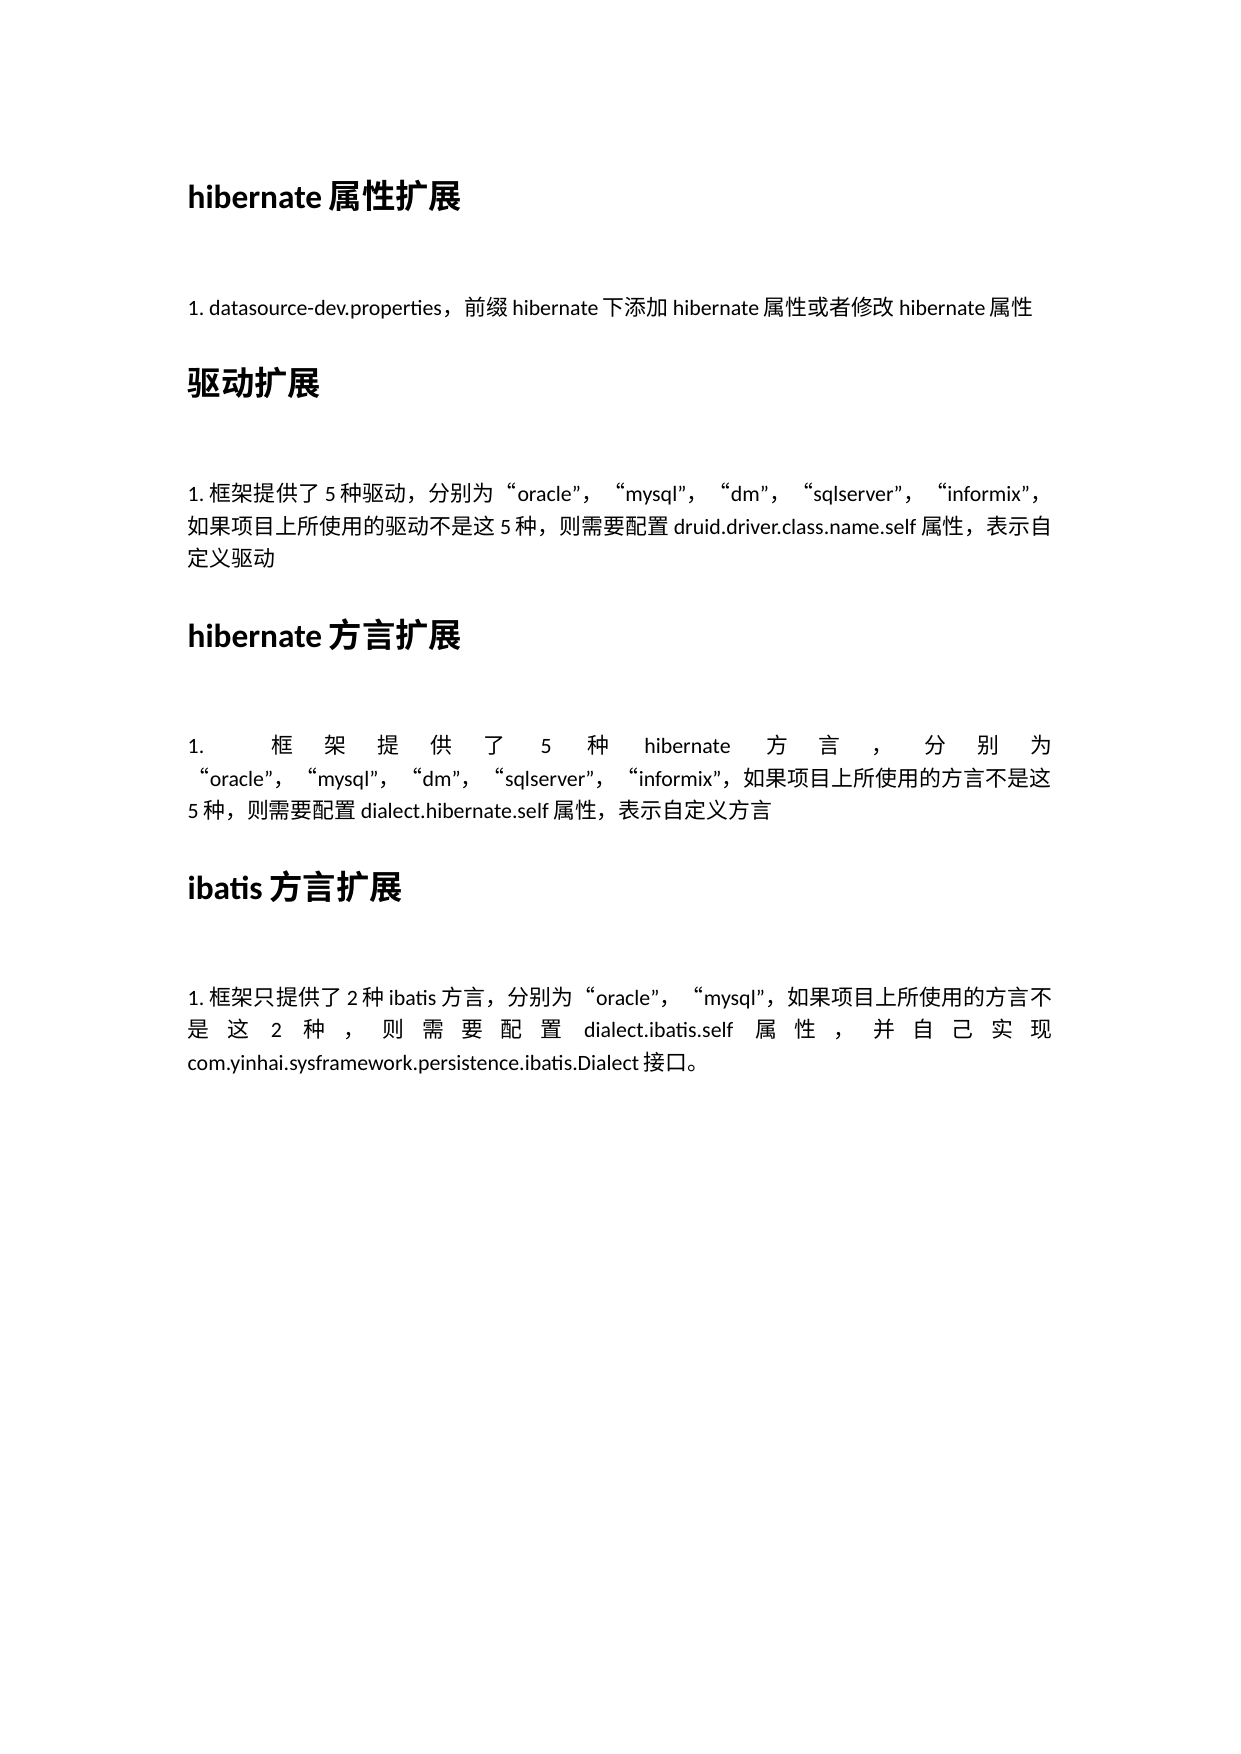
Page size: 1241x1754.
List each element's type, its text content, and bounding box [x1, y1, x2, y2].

text 1. 框架提供了5种驱动，分别为“oracle”，“mysql”，“dm”，“sqlserver”，“informix”，如果项目上所使用的驱动不是这5种，则需要配置druid.driver.class.name.self属性，表示自定义驱动 [187, 476, 1053, 573]
text 1. datasource-dev.properties，前缀hibernate下添加hibernate属性或者修改hibernate属性 [187, 289, 1053, 322]
subtitle ibatis方言扩展 [187, 852, 1053, 917]
text 1. 框架提供了5种hibernate方言，分别为“oracle”，“mysql”，“dm”，“sqlserver”，“informix”，如果项目上所使用的方言不是这5种，则需要配置dialect.hibernate.self属性，表示自定义方言 [187, 728, 1053, 825]
subtitle hibernate方言扩展 [187, 601, 1053, 666]
text 1. 框架只提供了2种ibatis方言，分别为“oracle”，“mysql”，如果项目上所使用的方言不是这2种，则需要配置dialect.ibatis.self属性，并自己实现com.yinhai.sysframework.persistence.ibatis.Dialect接口。 [187, 979, 1053, 1077]
subtitle 驱动扩展 [187, 349, 1053, 414]
subtitle hibernate属性扩展 [187, 162, 1053, 227]
